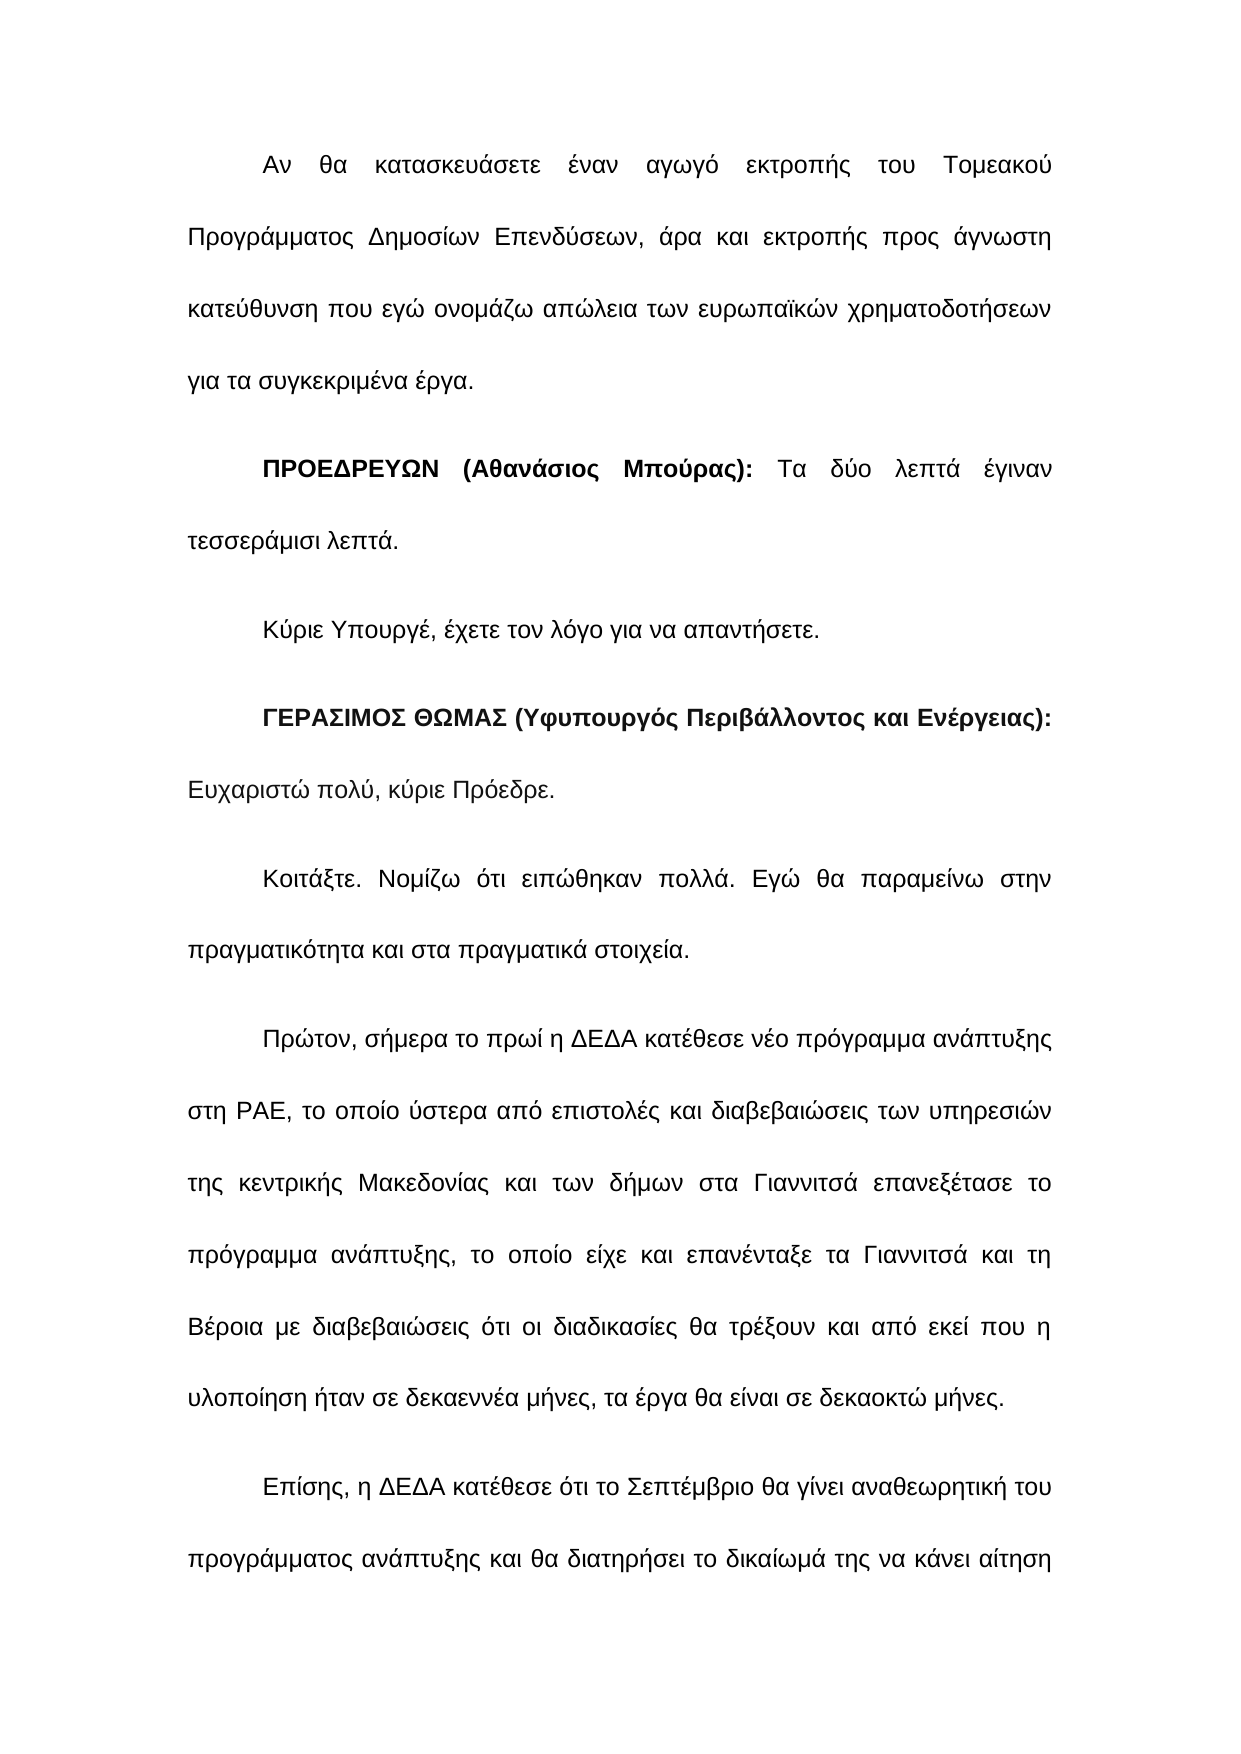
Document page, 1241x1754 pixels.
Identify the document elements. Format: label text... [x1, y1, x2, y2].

text Πρώτον, σήμερα το πρωί η ΔΕΔΑ κατέθεσε νέο πρόγραμμα ανάπτυξης στη ΡΑΕ, το οποίο ύστερα από επιστολές και διαβεβαιώσεις των υπηρεσιών της κεντρικής Μακεδονίας και των δήμων στα Γιαννιτσά επανεξέτασε το πρόγραμμα ανάπτυξης, το οποίο είχε και επανένταξε τα Γιαννιτσά και τη Βέροια με διαβεβαιώσεις ότι οι διαδικασίες θα τρέξουν και από εκεί που η υλοποίηση ήταν σε δεκαεννέα μήνες, τα έργα θα είναι σε δεκαοκτώ μήνες. [187, 1024, 1053, 1412]
text Αν θα κατασκευάσετε έναν αγωγό εκτροπής του Τομεακού Προγράμματος Δημοσίων Επενδύσεων, άρα και εκτροπής προς άγνωστη κατεύθυνση που εγώ ονομάζω απώλεια των ευρωπαϊκών χρηματοδοτήσεων για τα συγκεκριμένα έργα. [187, 150, 1053, 394]
text Κύριε Υπουργέ, έχετε τον λόγο για να απαντήσετε. [187, 614, 1053, 643]
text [187, 1472, 1053, 1572]
text ΠΡΟΕΔΡΕΥΩΝ (Αθανάσιος Μπούρας): Τα δύο λεπτά έγιναν τεσσεράμισι λεπτά. [187, 454, 1053, 555]
text Κοιτάξτε. Νομίζω ότι ειπώθηκαν πολλά. Εγώ θα παραμείνω στην πραγματικότητα και στα πραγματικά στοιχεία. [187, 863, 1053, 964]
text ΓΕΡΑΣΙΜΟΣ ΘΩΜΑΣ (Υφυπουργός Περιβάλλοντος και Ενέργειας): Ευχαριστώ πολύ, κύριε Πρόεδρε. [187, 703, 1053, 804]
